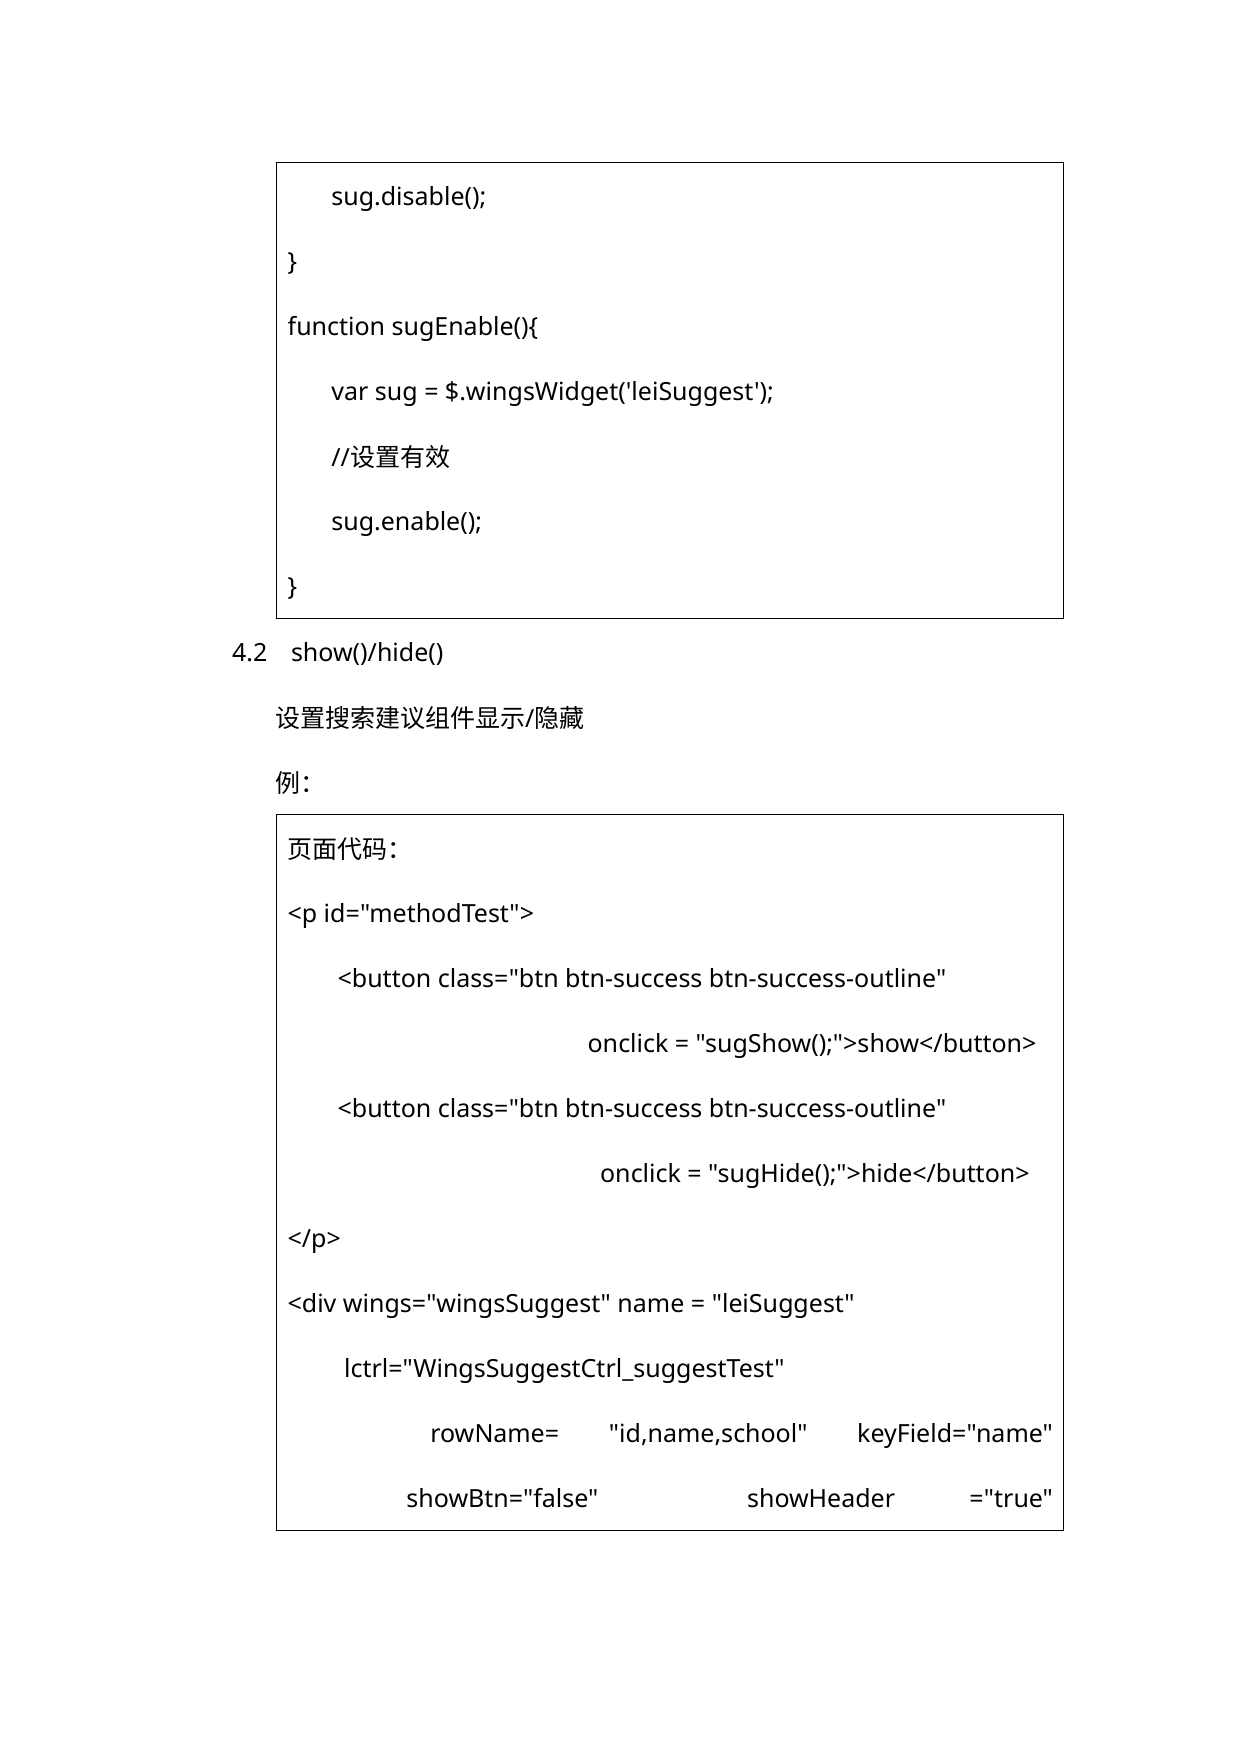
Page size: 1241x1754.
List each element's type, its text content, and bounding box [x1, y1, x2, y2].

text 例： [187, 749, 1053, 814]
text 设置搜索建议组件显示/隐藏 [187, 684, 1053, 749]
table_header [277, 815, 1063, 1530]
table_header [277, 163, 1063, 618]
list show()/hide() [232, 619, 1053, 684]
